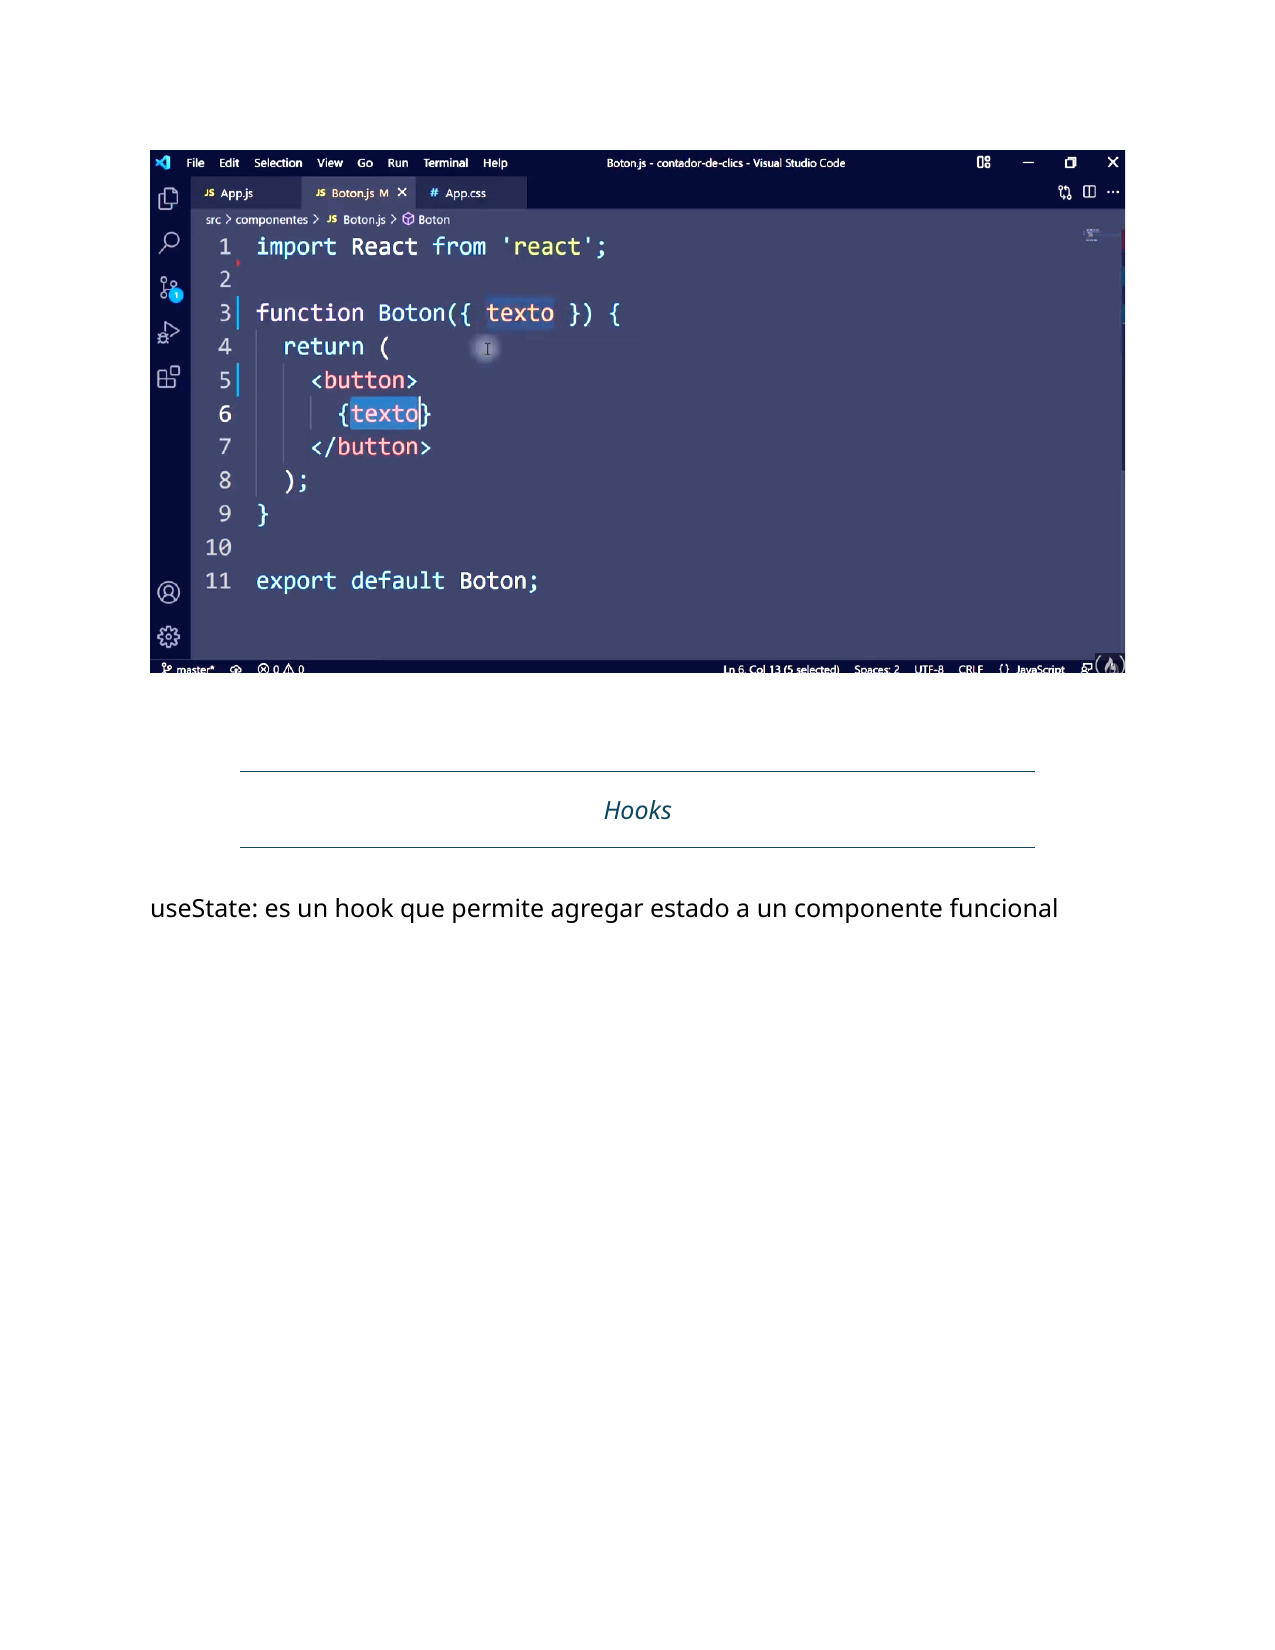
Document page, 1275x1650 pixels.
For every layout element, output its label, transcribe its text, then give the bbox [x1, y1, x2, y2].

picture [150, 150, 1125, 673]
text Hooks [240, 772, 1035, 847]
text useState: es un hook que permite agregar estado a un componente funcional [150, 891, 1125, 925]
